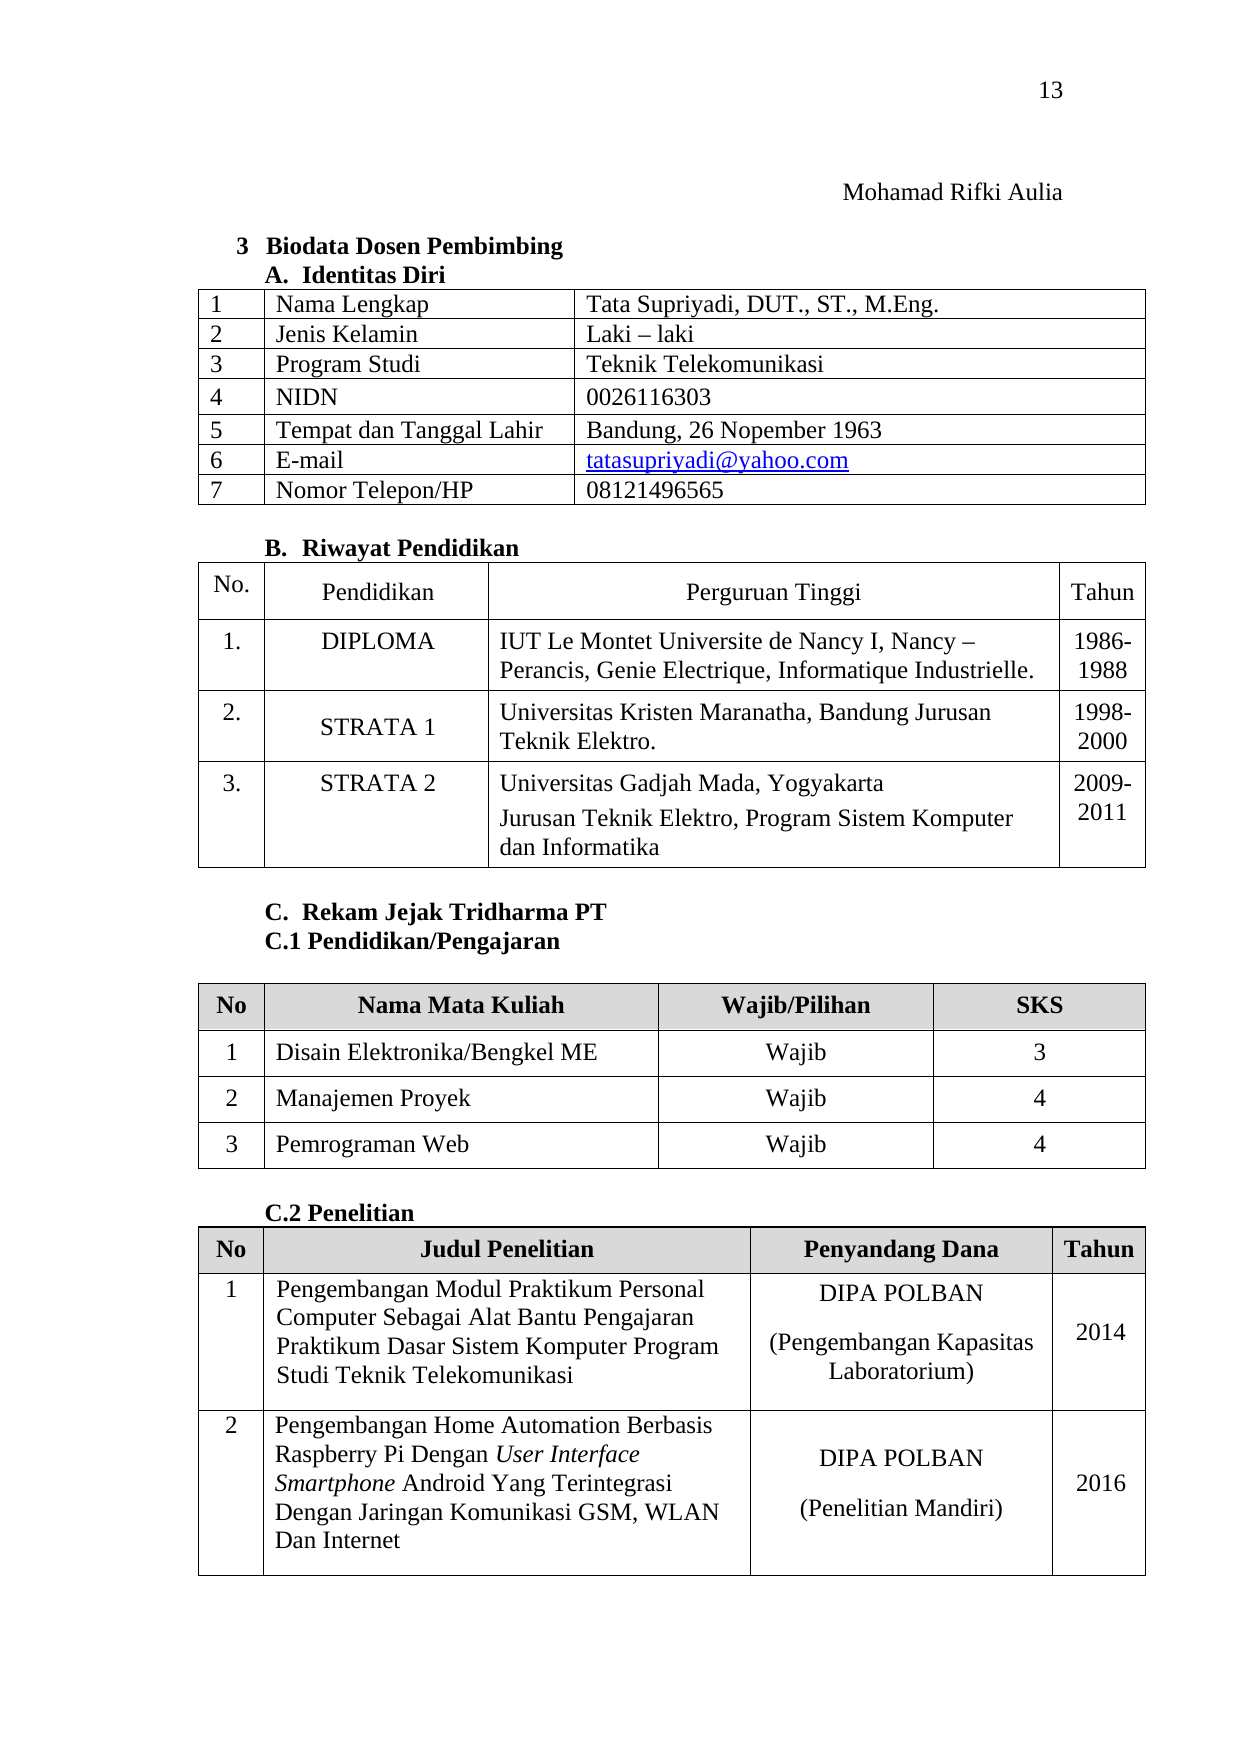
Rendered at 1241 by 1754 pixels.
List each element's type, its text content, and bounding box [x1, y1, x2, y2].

table_cell STRATA 1 [265, 691, 488, 761]
table_cell 2014 [1053, 1274, 1145, 1409]
table_cell DIPA POLBAN (Penelitian Mandiri) [751, 1411, 1052, 1575]
text C.2 Penelitian [236, 1198, 1063, 1226]
table_cell 3 [199, 349, 264, 378]
table_header Judul Penelitian [264, 1228, 750, 1273]
table_cell Teknik Telekomunikasi [575, 349, 1145, 378]
table_cell Pemrograman Web [265, 1123, 658, 1168]
table_header No [199, 984, 264, 1029]
table_header No [199, 1228, 263, 1273]
table_cell DIPA POLBAN (Pengembangan Kapasitas Laboratorium) [751, 1274, 1052, 1409]
table_header Tahun [1060, 563, 1145, 619]
table_cell NIDN [265, 379, 574, 414]
table_cell Wajib [659, 1123, 933, 1168]
table_cell 4 [934, 1077, 1145, 1122]
text Mohamad Rifki Aulia [236, 177, 1063, 206]
table_cell Pengembangan Modul Praktikum Personal Computer Sebagai Alat Bantu Pengajaran Praktikum Dasar Sistem Komputer Program Studi Teknik Telekomunikasi [264, 1274, 750, 1409]
table_cell Program Studi [265, 349, 574, 378]
table_header Nama Mata Kuliah [265, 984, 658, 1029]
table_cell 1986-1988 [1060, 620, 1145, 690]
table_cell Bandung, 26 Nopember 1963 [575, 415, 1145, 444]
list Riwayat Pendidikan [264, 533, 1063, 562]
table_header Tata Supriyadi, DUT., ST., M.Eng. [575, 290, 1145, 318]
table_header 1 [199, 290, 264, 318]
table_header No. [199, 563, 264, 619]
table_cell 6 [199, 445, 264, 474]
table_cell Universitas Kristen Maranatha, Bandung Jurusan Teknik Elektro. [489, 691, 1059, 761]
table_header Perguruan Tinggi [489, 563, 1059, 619]
table_cell 08121496565 [575, 475, 1145, 504]
table_cell Wajib [659, 1031, 933, 1076]
table_cell 3. [199, 762, 264, 867]
text C.1 Pendidikan/Pengajaran [264, 926, 1063, 954]
table_cell 5 [199, 415, 264, 444]
table_cell 7 [199, 475, 264, 504]
table_cell Laki – laki [575, 319, 1145, 348]
table_cell 4 [934, 1123, 1145, 1168]
table_cell 2 [199, 319, 264, 348]
table_header Pendidikan [265, 563, 488, 619]
table_cell Manajemen Proyek [265, 1077, 658, 1122]
table_cell 2. [199, 691, 264, 761]
list Identitas Diri [264, 260, 1063, 288]
table_cell tatasupriyadi@yahoo.com [575, 445, 1145, 474]
table_cell 0026116303 [575, 379, 1145, 414]
table_cell Wajib [659, 1077, 933, 1122]
table_cell IUT Le Montet Universite de Nancy I, Nancy – Perancis, Genie Electrique, Informatique Industrielle. [489, 620, 1059, 690]
table_cell 2016 [1053, 1411, 1145, 1575]
table_cell Disain Elektronika/Bengkel ME [265, 1031, 658, 1076]
table_cell E-mail [265, 445, 574, 474]
table_cell 1 [199, 1031, 264, 1076]
table_cell 3 [934, 1031, 1145, 1076]
table_cell DIPLOMA [265, 620, 488, 690]
table_cell 2 [199, 1077, 264, 1122]
table_cell Nomor Telepon/HP [265, 475, 574, 504]
table_cell 3 [199, 1123, 264, 1168]
list Biodata Dosen Pembimbing [236, 231, 1063, 260]
table_header Wajib/Pilihan [659, 984, 933, 1029]
table_header Penyandang Dana [751, 1228, 1052, 1273]
table_cell 1998-2000 [1060, 691, 1145, 761]
table_cell 1. [199, 620, 264, 690]
table_cell 1 [199, 1274, 263, 1409]
table_header Tahun [1053, 1228, 1145, 1273]
table_cell STRATA 2 [265, 762, 488, 867]
table_cell Pengembangan Home Automation Berbasis Raspberry Pi Dengan User Interface Smartphone Android Yang Terintegrasi Dengan Jaringan Komunikasi GSM, WLAN Dan Internet [264, 1411, 750, 1575]
table_cell Tempat dan Tanggal Lahir [265, 415, 574, 444]
table_cell 4 [199, 379, 264, 414]
table_cell Universitas Gadjah Mada, Yogyakarta Jurusan Teknik Elektro, Program Sistem Komputer dan Informatika [489, 762, 1059, 867]
table_cell 2009-2011 [1060, 762, 1145, 867]
table_header SKS [934, 984, 1145, 1029]
list Rekam Jejak Tridharma PT [264, 897, 1063, 926]
table_cell 2 [199, 1411, 263, 1575]
table_cell Jenis Kelamin [265, 319, 574, 348]
table_header Nama Lengkap [265, 290, 574, 318]
